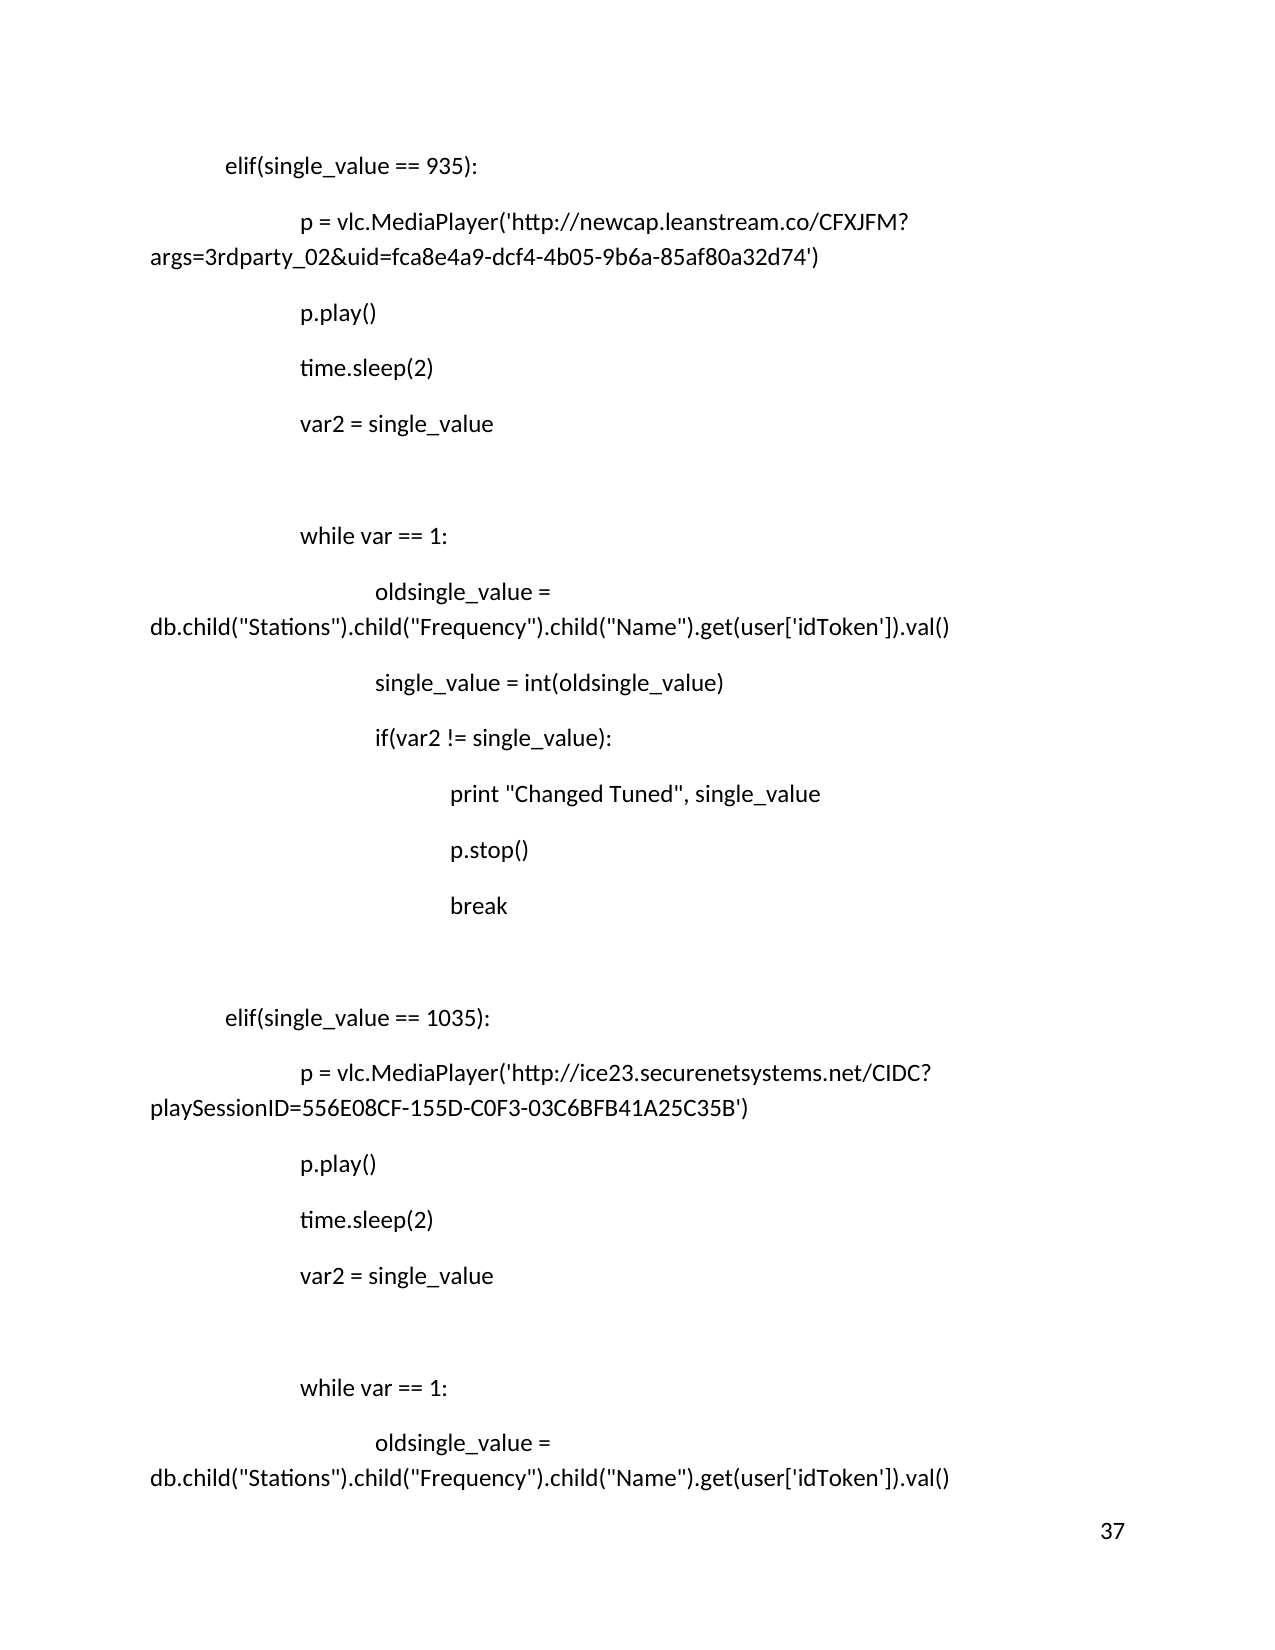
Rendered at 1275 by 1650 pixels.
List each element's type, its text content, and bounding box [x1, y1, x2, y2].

text time.sleep(2) [150, 1204, 1125, 1235]
text while var == 1: [150, 1372, 1125, 1402]
text if(var2 != single_value): [150, 722, 1125, 753]
text oldsingle_value = db.child("Stations").child("Frequency").child("Name").get(user['idToken']).val() [150, 576, 1125, 641]
text oldsingle_value = db.child("Stations").child("Frequency").child("Name").get(user['idToken']).val() [150, 1427, 1125, 1493]
text elif(single_value == 935): [150, 150, 1125, 181]
text elif(single_value == 1035): [150, 1002, 1125, 1032]
text var2 = single_value [150, 408, 1125, 439]
text p.play() [150, 1148, 1125, 1179]
text p.stop() [150, 834, 1125, 865]
text p = vlc.MediaPlayer('http://newcap.leanstream.co/CFXJFM?args=3rdparty_02&uid=fca8e4a9-dcf4-4b05-9b6a-85af80a32d74') [150, 206, 1125, 271]
text print "Changed Tuned", single_value [150, 778, 1125, 809]
text p = vlc.MediaPlayer('http://ice23.securenetsystems.net/CIDC?playSessionID=556E08CF-155D-C0F3-03C6BFB41A25C35B') [150, 1057, 1125, 1123]
text time.sleep(2) [150, 352, 1125, 383]
text p.play() [150, 297, 1125, 327]
text var2 = single_value [150, 1260, 1125, 1291]
text while var == 1: [150, 520, 1125, 551]
text single_value = int(oldsingle_value) [150, 667, 1125, 697]
text break [150, 890, 1125, 921]
